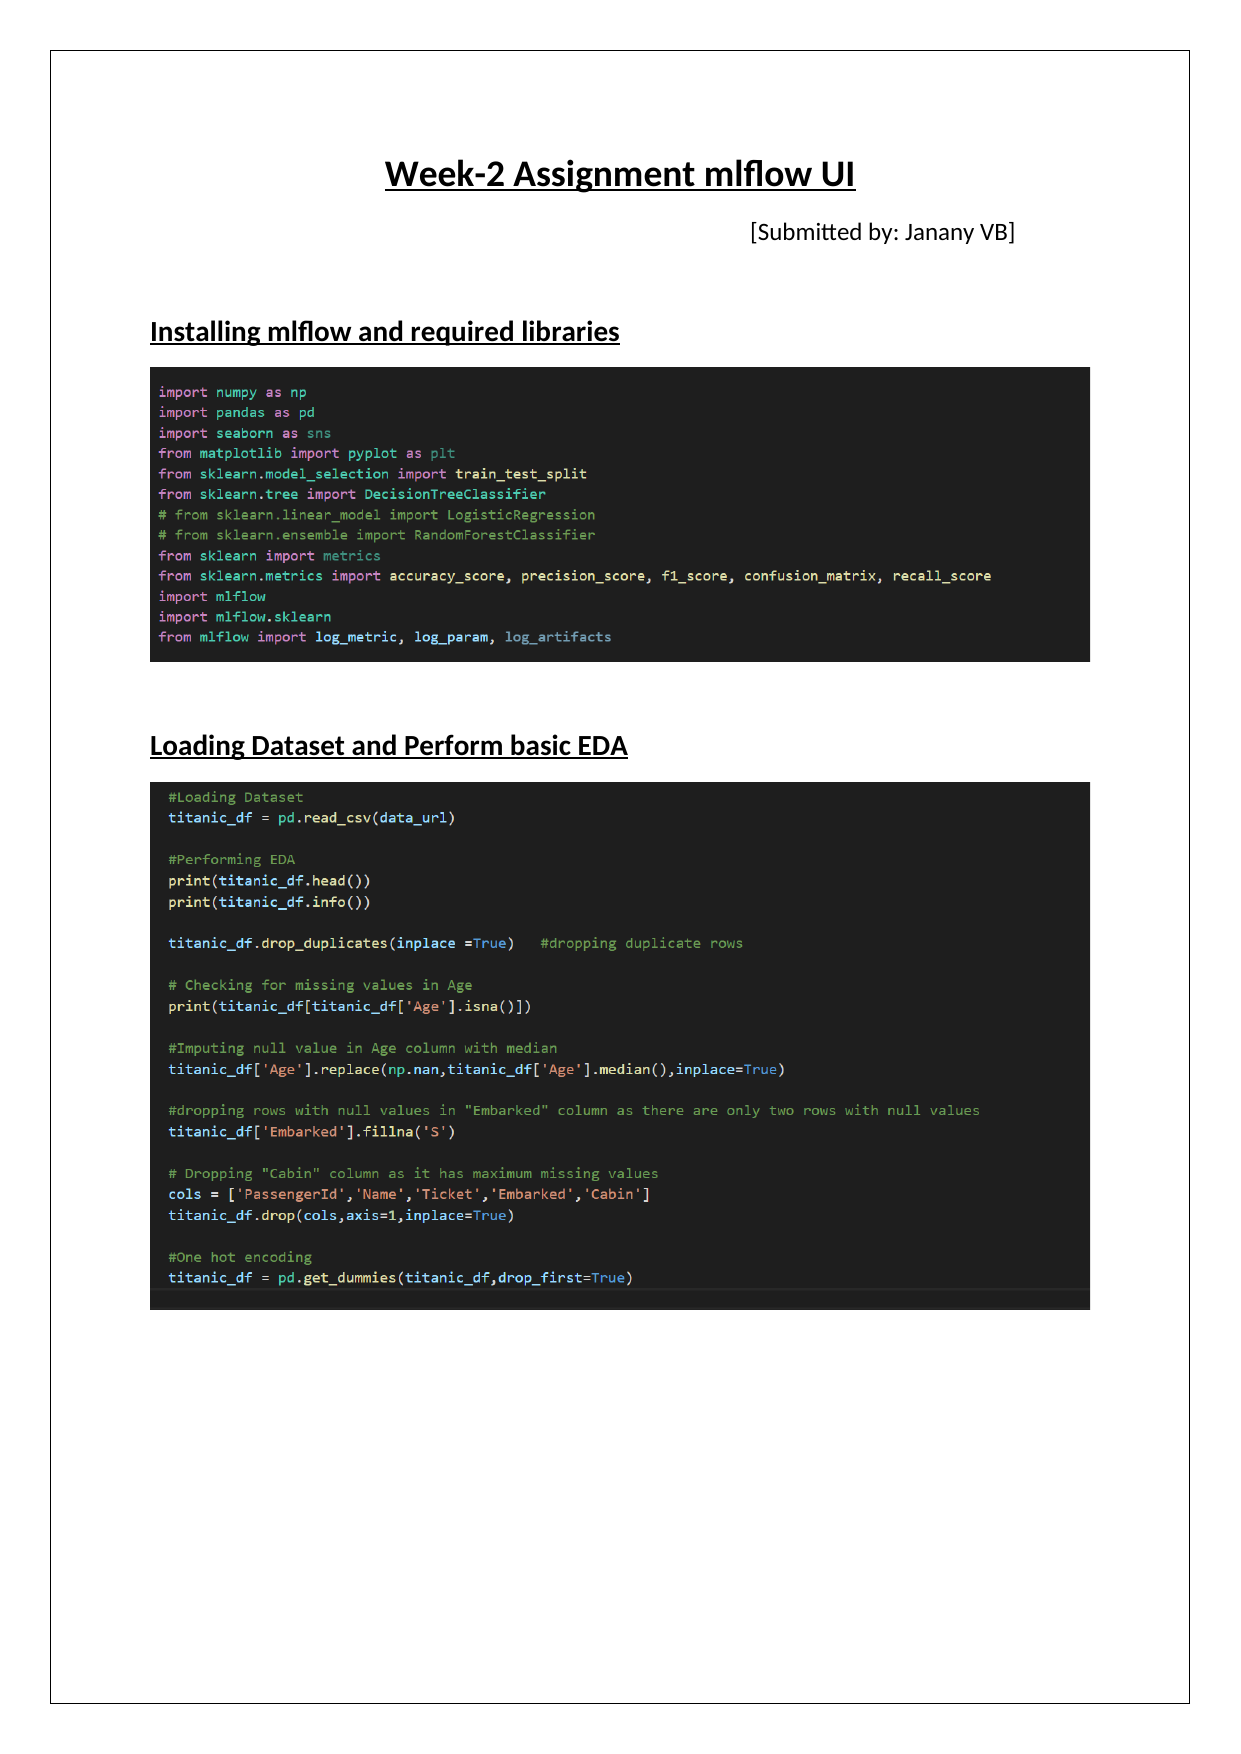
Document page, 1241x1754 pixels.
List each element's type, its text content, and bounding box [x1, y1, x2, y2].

picture [150, 367, 1091, 662]
text [Submitted by: Janany VB] [150, 216, 1090, 247]
text Week-2 Assignment mlflow UI [150, 150, 1090, 196]
picture [150, 782, 1091, 1310]
text Loading Dataset and Perform basic EDA [150, 727, 1090, 762]
text Installing mlflow and required libraries [150, 313, 1090, 348]
